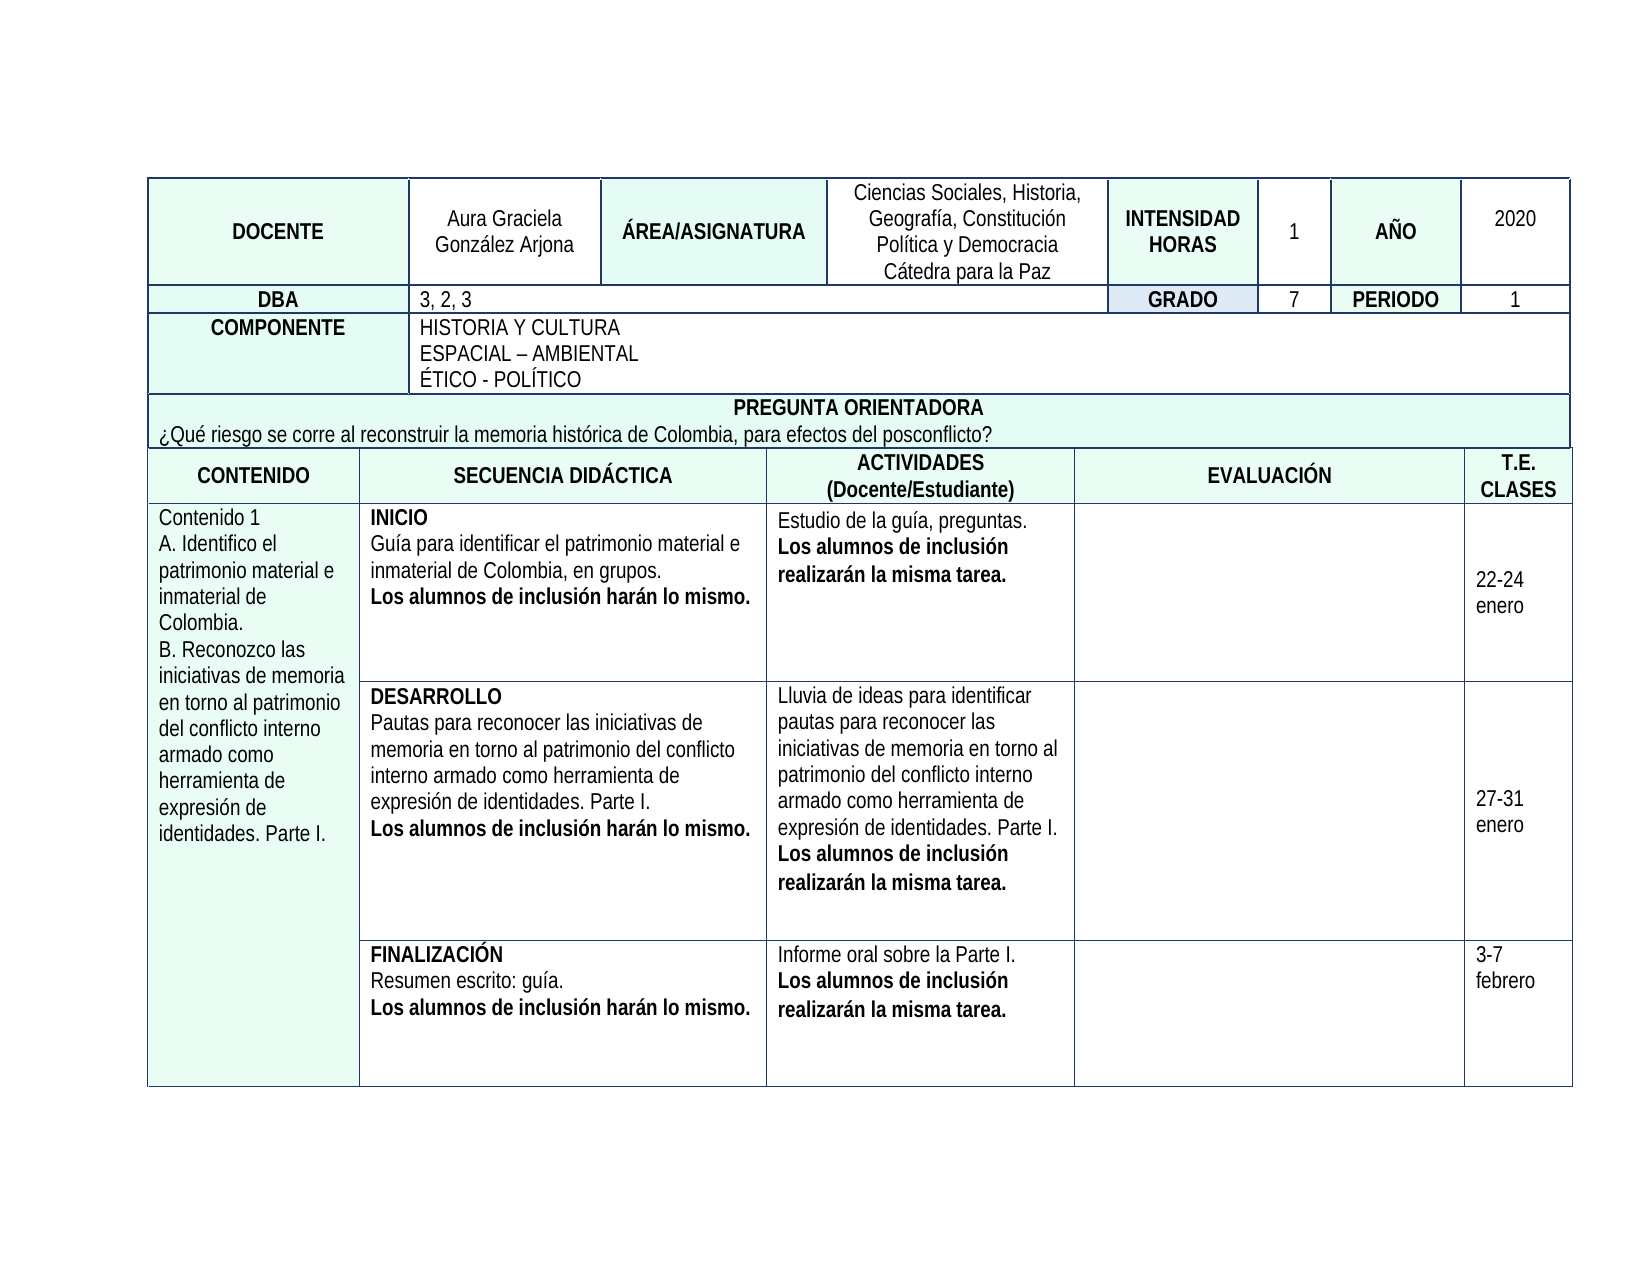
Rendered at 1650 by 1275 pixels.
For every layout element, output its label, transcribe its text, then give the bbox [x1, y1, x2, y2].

table_cell [1075, 941, 1464, 1086]
table_cell Contenido 1 A. Identifico el patrimonio material e inmaterial de Colombia. B. Reconozco las iniciativas de memoria en torno al patrimonio del conflicto interno armado como herramienta de expresión de identidades. Parte I. [148, 504, 359, 1086]
table_cell Estudio de la guía, preguntas. Los alumnos de inclusión realizarán la misma tarea. [767, 504, 1074, 681]
table_cell 7 [1259, 286, 1330, 312]
table_header Aura Graciela González Arjona [410, 179, 600, 284]
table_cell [767, 941, 1074, 1086]
table_cell DBA [149, 286, 408, 312]
table_header ÁREA/ASIGNATURA [602, 179, 826, 284]
table_header 1 [1259, 179, 1330, 284]
table_cell 27-31 enero [1465, 682, 1572, 940]
table_header INTENSIDAD HORAS [1109, 179, 1257, 284]
table_cell PERIODO [1332, 286, 1460, 312]
table_cell Lluvia de ideas para identificar pautas para reconocer las iniciativas de memoria en torno al patrimonio del conflicto interno armado como herramienta de expresión de identidades. Parte I. Los alumnos de inclusión realizarán la misma tarea. [767, 682, 1074, 940]
table_cell 1 [1462, 286, 1569, 312]
table_cell PREGUNTA ORIENTADORA ¿Qué riesgo se corre al reconstruir la memoria histórica de Colombia, para efectos del posconflicto? [149, 395, 1569, 447]
table_cell CONTENIDO [148, 449, 359, 503]
table_header 2020 [1462, 179, 1569, 284]
table_cell [1075, 682, 1464, 940]
table_header Ciencias Sociales, Historia, Geografía, Constitución Política y Democracia Cátedra para la Paz [828, 179, 1107, 284]
table_cell ACTIVIDADES (Docente/Estudiante) [767, 449, 1074, 503]
table_cell 3-7 febrero [1465, 941, 1572, 1086]
table_cell T.E. CLASES [1465, 448, 1572, 503]
table_cell DESARROLLO Pautas para reconocer las iniciativas de memoria en torno al patrimonio del conflicto interno armado como herramienta de expresión de identidades. Parte I. Los alumnos de inclusión harán lo mismo. [360, 682, 766, 940]
table_header AÑO [1332, 179, 1460, 284]
table_cell HISTORIA Y CULTURA ESPACIAL – AMBIENTAL ÉTICO - POLÍTICO [410, 314, 1569, 393]
table_cell GRADO [1109, 286, 1257, 312]
table_cell 3, 2, 3 [410, 286, 1107, 312]
table_cell 22-24 enero [1465, 504, 1572, 681]
table_header DOCENTE [149, 179, 408, 284]
table_cell INICIO Guía para identificar el patrimonio material e inmaterial de Colombia, en grupos. Los alumnos de inclusión harán lo mismo. [360, 504, 766, 681]
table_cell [360, 941, 766, 1086]
table_cell SECUENCIA DIDÁCTICA [360, 449, 766, 503]
table_cell COMPONENTE [149, 314, 408, 393]
table_cell EVALUACIÓN [1075, 449, 1464, 503]
table_cell [1075, 504, 1464, 681]
